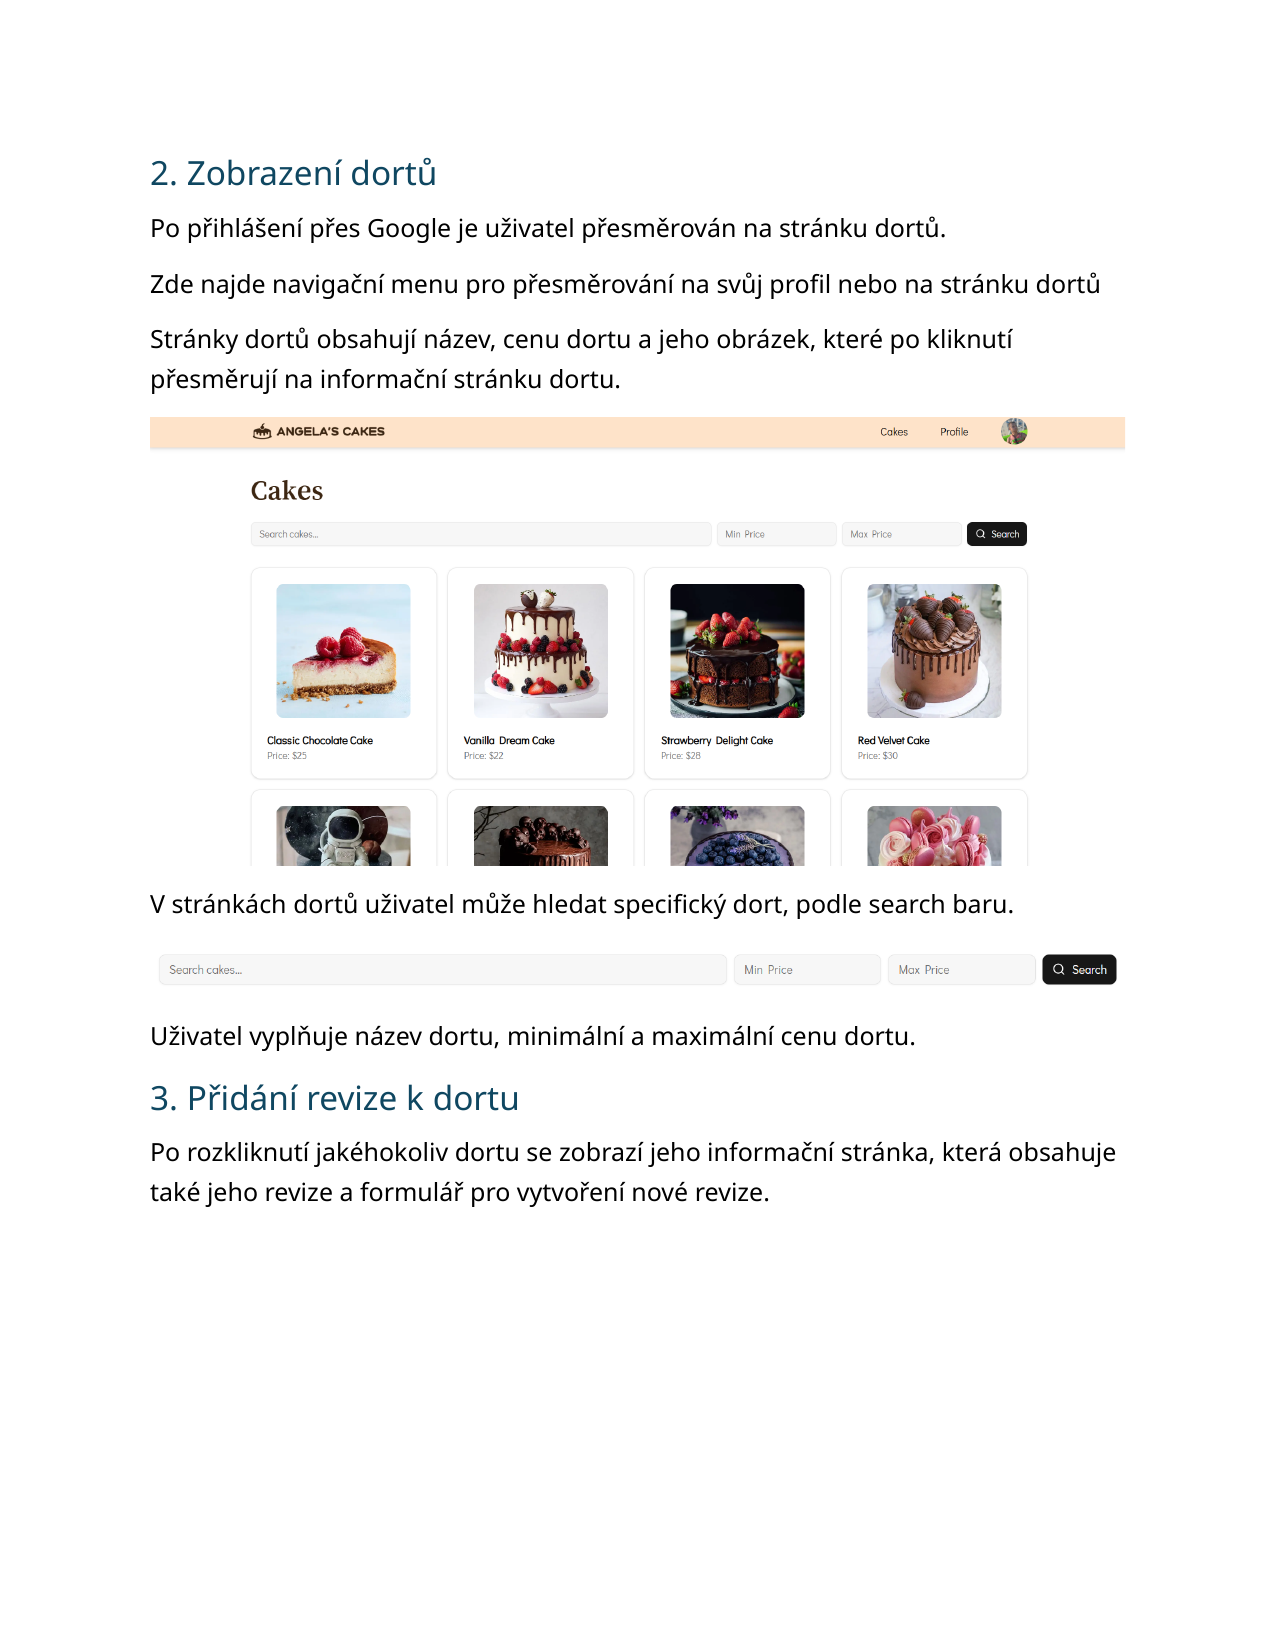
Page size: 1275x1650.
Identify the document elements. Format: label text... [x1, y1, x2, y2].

subtitle 2. Zobrazení dortů [150, 150, 1125, 195]
subtitle 3. Přidání revize k dortu [150, 1074, 1125, 1120]
text V stránkách dortů uživatel může hledat specifický dort, podle search baru. [150, 887, 1125, 921]
text Po rozkliknutí jakéhokoliv dortu se zobrazí jeho informační stránka, která obsahuje také jeho revize a formulář pro vytvoření nové revize. [150, 1135, 1125, 1208]
text Uživatel vyplňuje název dortu, minimální a maximální cenu dortu. [150, 1019, 1125, 1053]
text Zde najde navigační menu pro přesměrování na svůj profil nebo na stránku dortů [150, 266, 1125, 300]
picture [150, 417, 1125, 866]
text Po přihlášení přes Google je uživatel přesměrován na stránku dortů. [150, 211, 1125, 244]
text Stránky dortů obsahují název, cenu dortu a jeho obrázek, které po kliknutí přesměrují na informační stránku dortu. [150, 322, 1125, 395]
picture [150, 942, 1125, 997]
